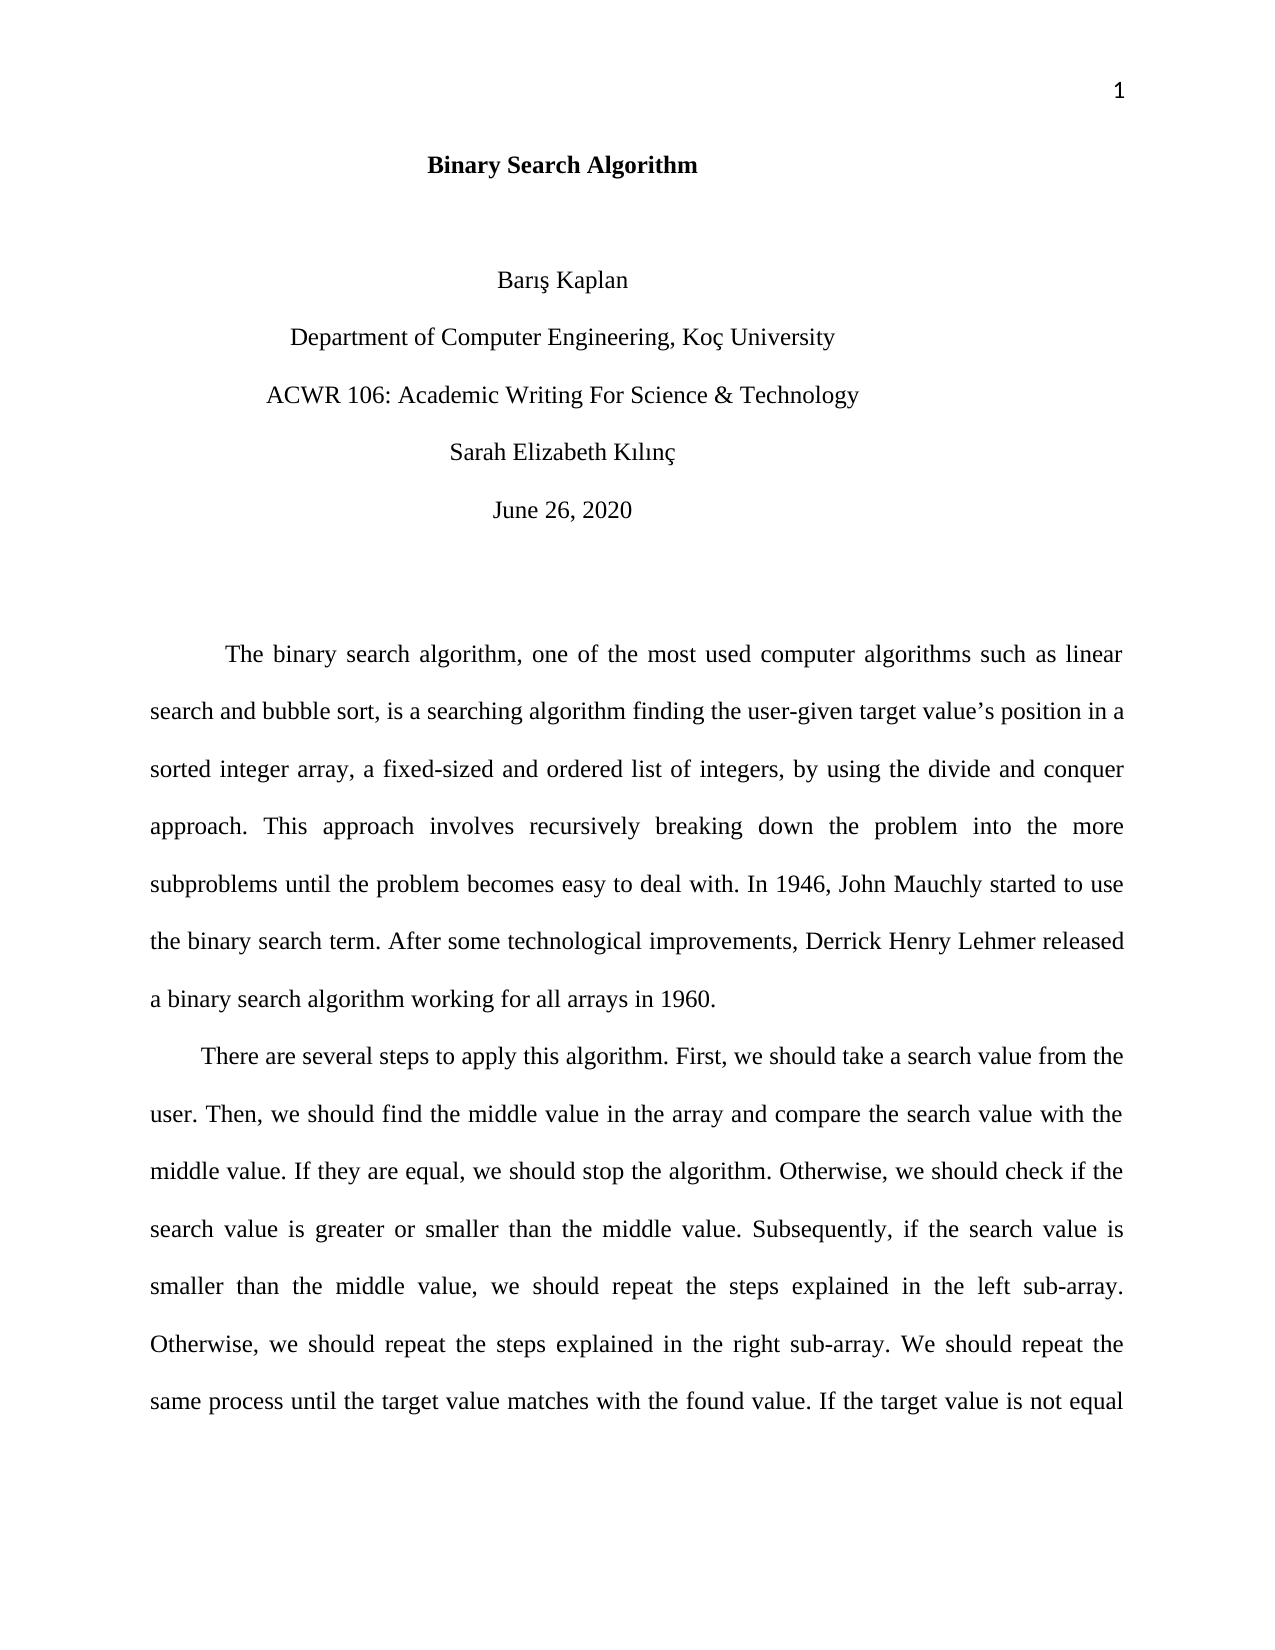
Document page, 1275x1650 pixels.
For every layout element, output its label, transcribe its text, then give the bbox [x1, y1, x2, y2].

text Barış Kaplan [150, 265, 975, 294]
text ACWR 106: Academic Writing For Science & Technology [150, 380, 975, 409]
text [150, 1041, 1125, 1415]
text Binary Search Algorithm [150, 150, 975, 179]
text Department of Computer Engineering, Koç University [150, 322, 975, 351]
text June 26, 2020 [150, 495, 975, 524]
text The binary search algorithm, one of the most used computer algorithms such as linear search and bubble sort, is a searching algorithm finding the user-given target value’s position in a sorted integer array, a fixed-sized and ordered list of integers, by using the divide and conquer approach. This approach involves recursively breaking down the problem into the more subproblems until the problem becomes easy to deal with. In 1946, John Mauchly started to use the binary search term. After some technological improvements, Derrick Henry Lehmer released a binary search algorithm working for all arrays in 1960. [150, 639, 1125, 1012]
text Sarah Elizabeth Kılınç [150, 437, 975, 466]
